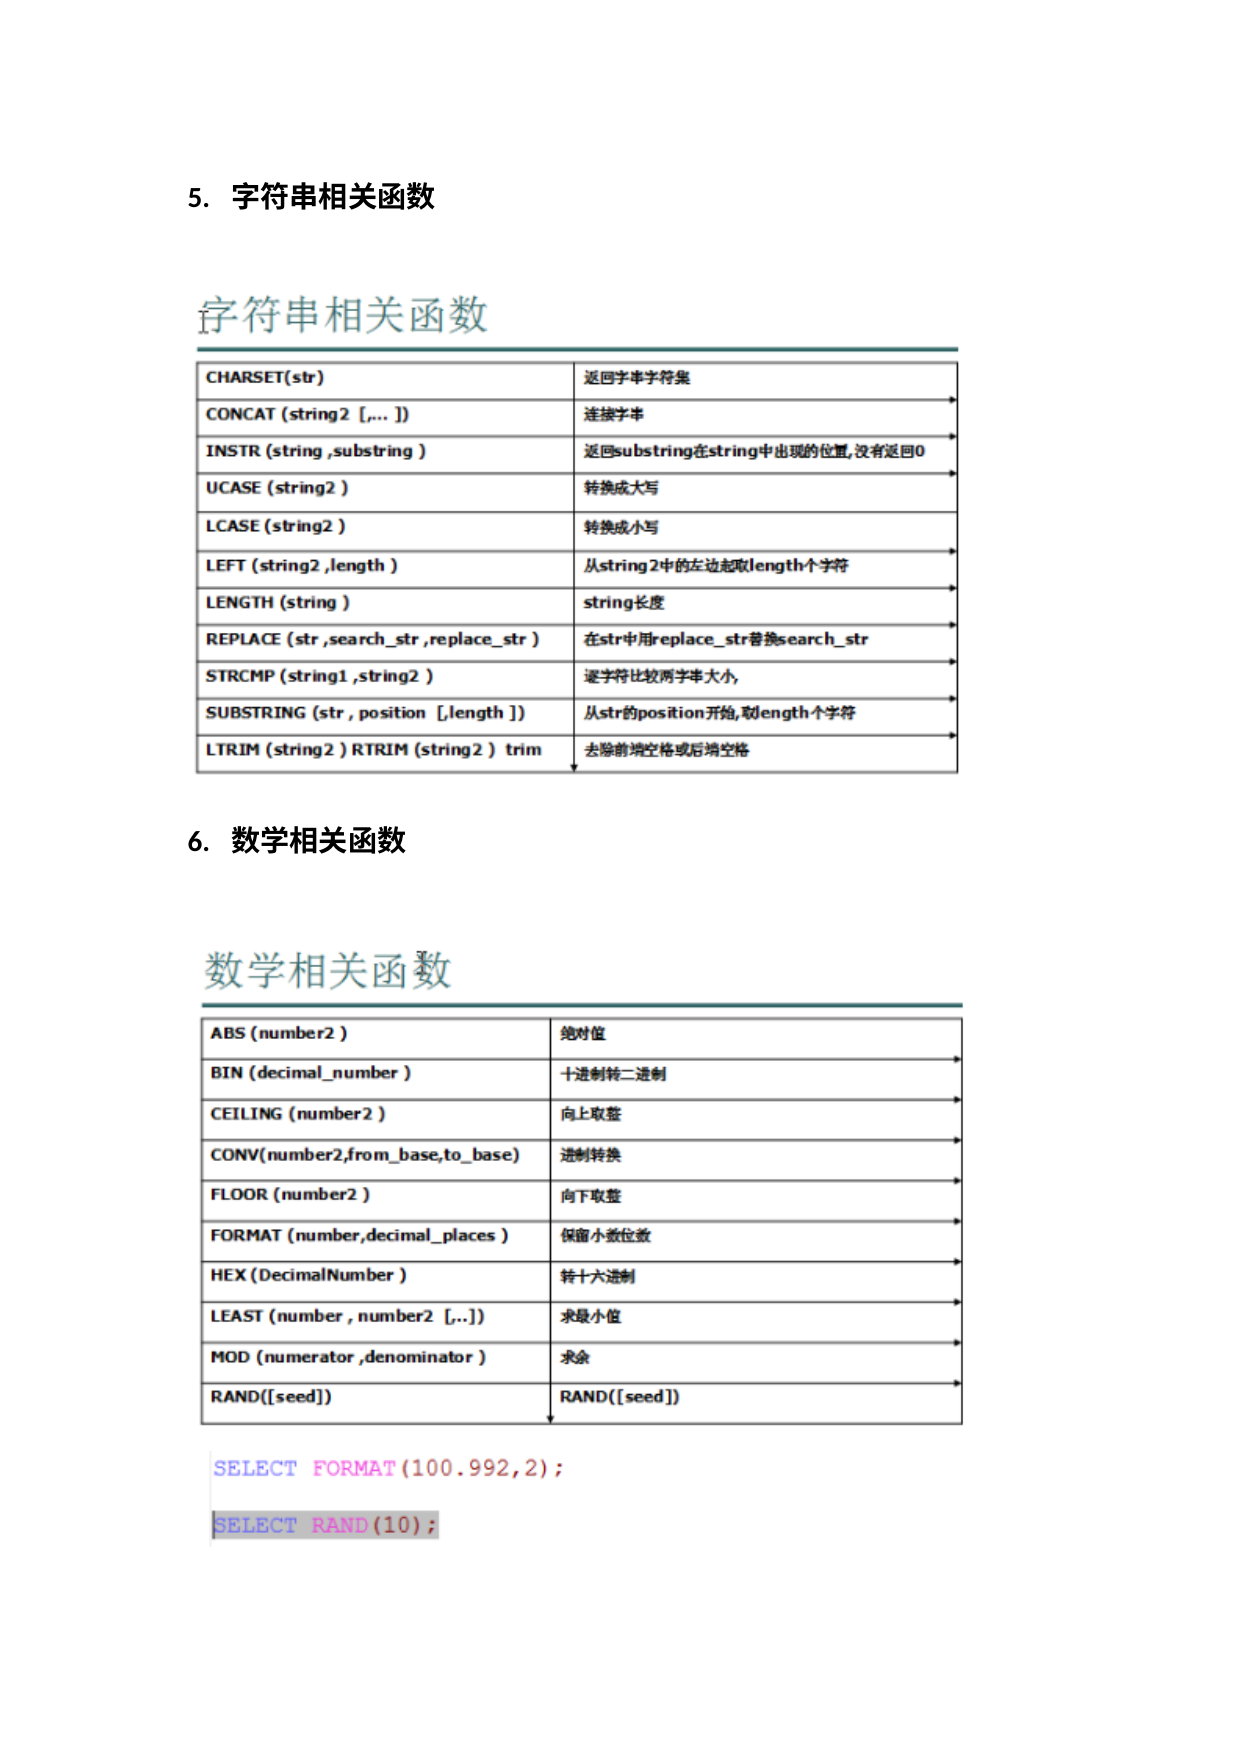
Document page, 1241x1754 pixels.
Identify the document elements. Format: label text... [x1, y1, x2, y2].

picture [209, 1451, 566, 1547]
subtitle 数学相关函数 [187, 807, 1053, 872]
subtitle 字符串相关函数 [187, 162, 1053, 227]
picture [187, 931, 974, 1430]
picture [187, 286, 971, 776]
